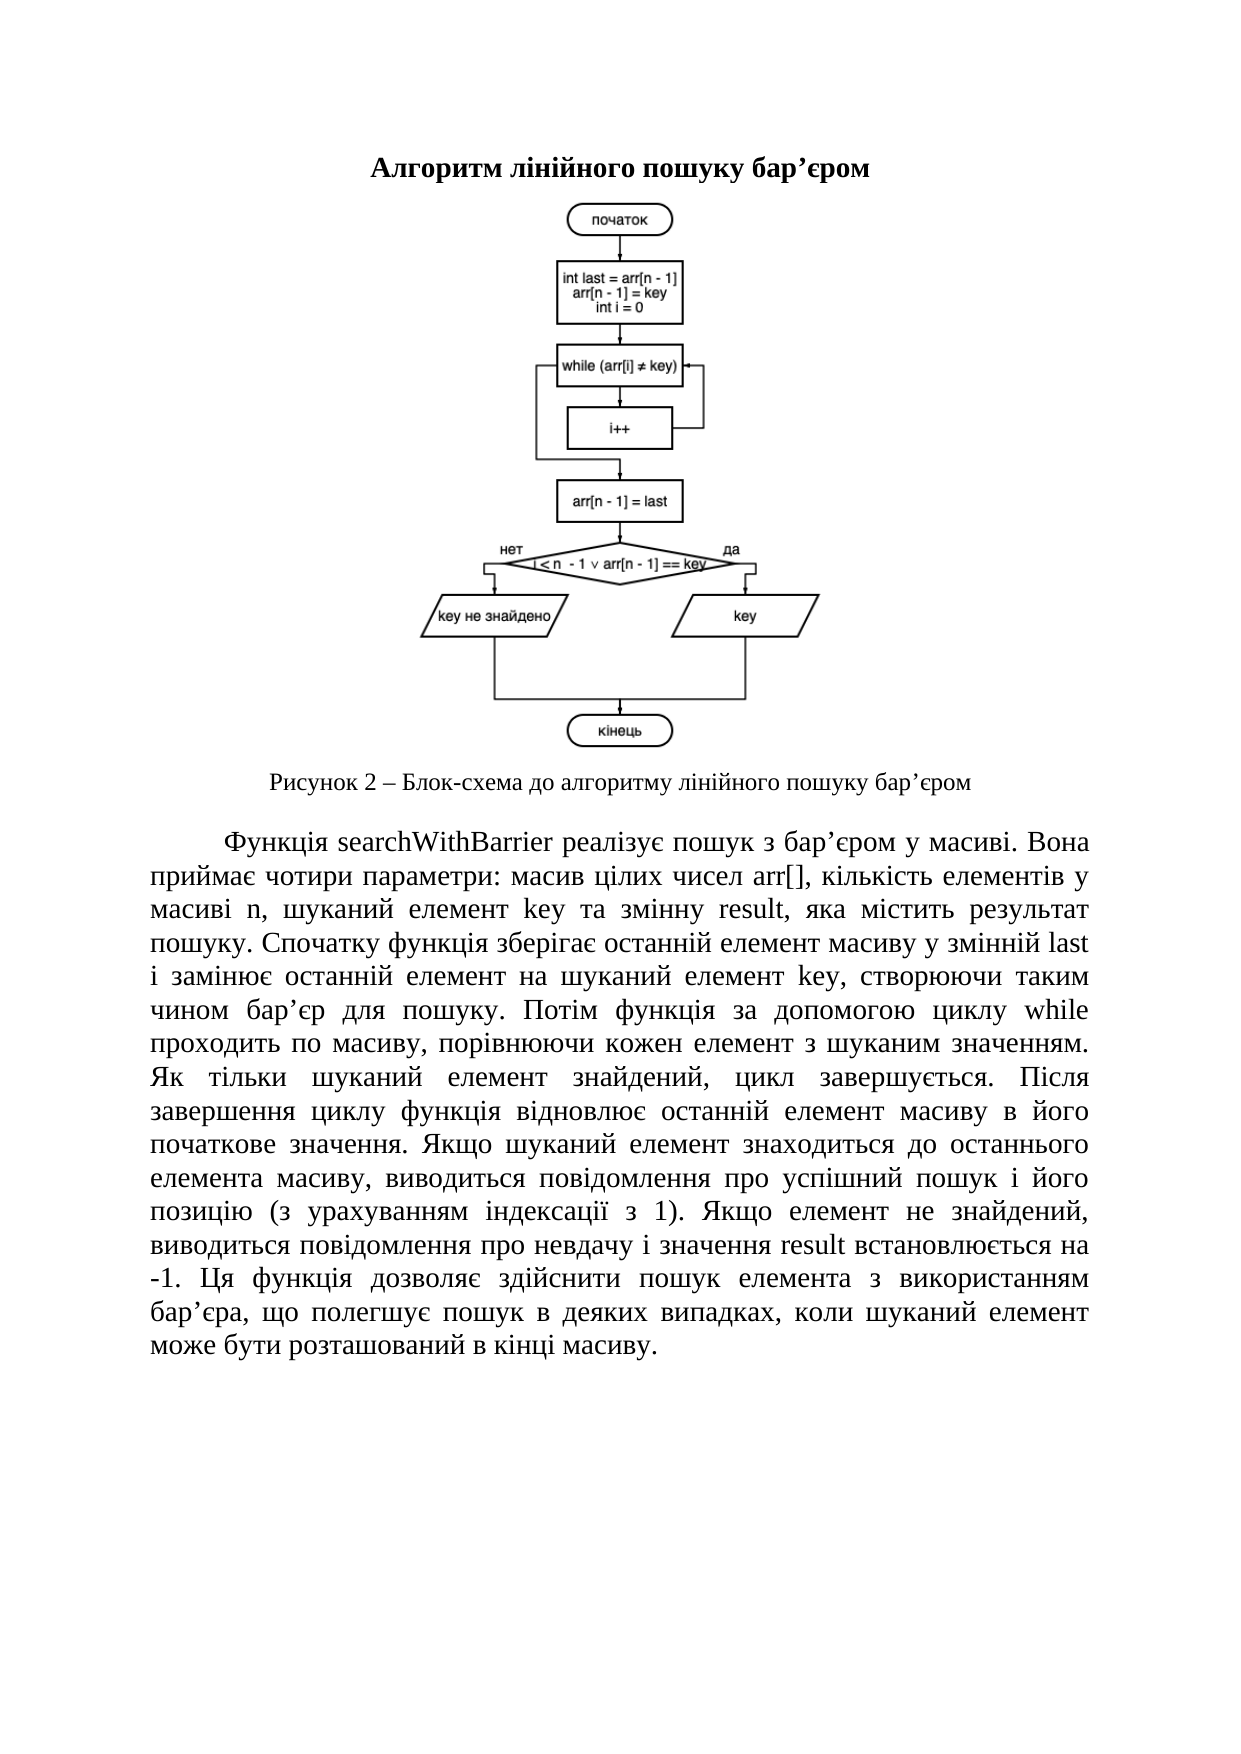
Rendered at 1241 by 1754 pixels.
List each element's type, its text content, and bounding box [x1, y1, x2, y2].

picture [411, 183, 829, 767]
text Рисунок 2 – Блок-схема до алгоритму лінійного пошуку бар’єром [150, 767, 1090, 796]
text Функція searchWithBarrier реалізує пошук з бар’єром у масиві. Вона приймає чотири параметри: масив цілих чисел arr[], кількість елементів у масиві n, шуканий елемент key та змінну result, яка містить результат пошуку. Спочатку функція зберігає останній елемент масиву у змінній last і замінює останній елемент на шуканий елемент key, створюючи таким чином бар’єр для пошуку. Потім функція за допомогою циклу while проходить по масиву, порівнюючи кожен елемент з шуканим значенням. Як тільки шуканий елемент знайдений, цикл завершується. Після завершення циклу функція відновлює останній елемент масиву в його початкове значення. Якщо шуканий елемент знаходиться до останнього елемента масиву, виводиться повідомлення про успішний пошук і його позицію (з урахуванням індексації з 1). Якщо елемент не знайдений, виводиться повідомлення про невдачу і значення result встановлюється на -1. Ця функція дозволяє здійснити пошук елемента з використанням бар’єра, що полегшує пошук в деяких випадках, коли шуканий елемент може бути розташований в кінці масиву. [150, 824, 1090, 1361]
text Алгоритм лінійного пошуку бар’єром [150, 150, 1090, 183]
